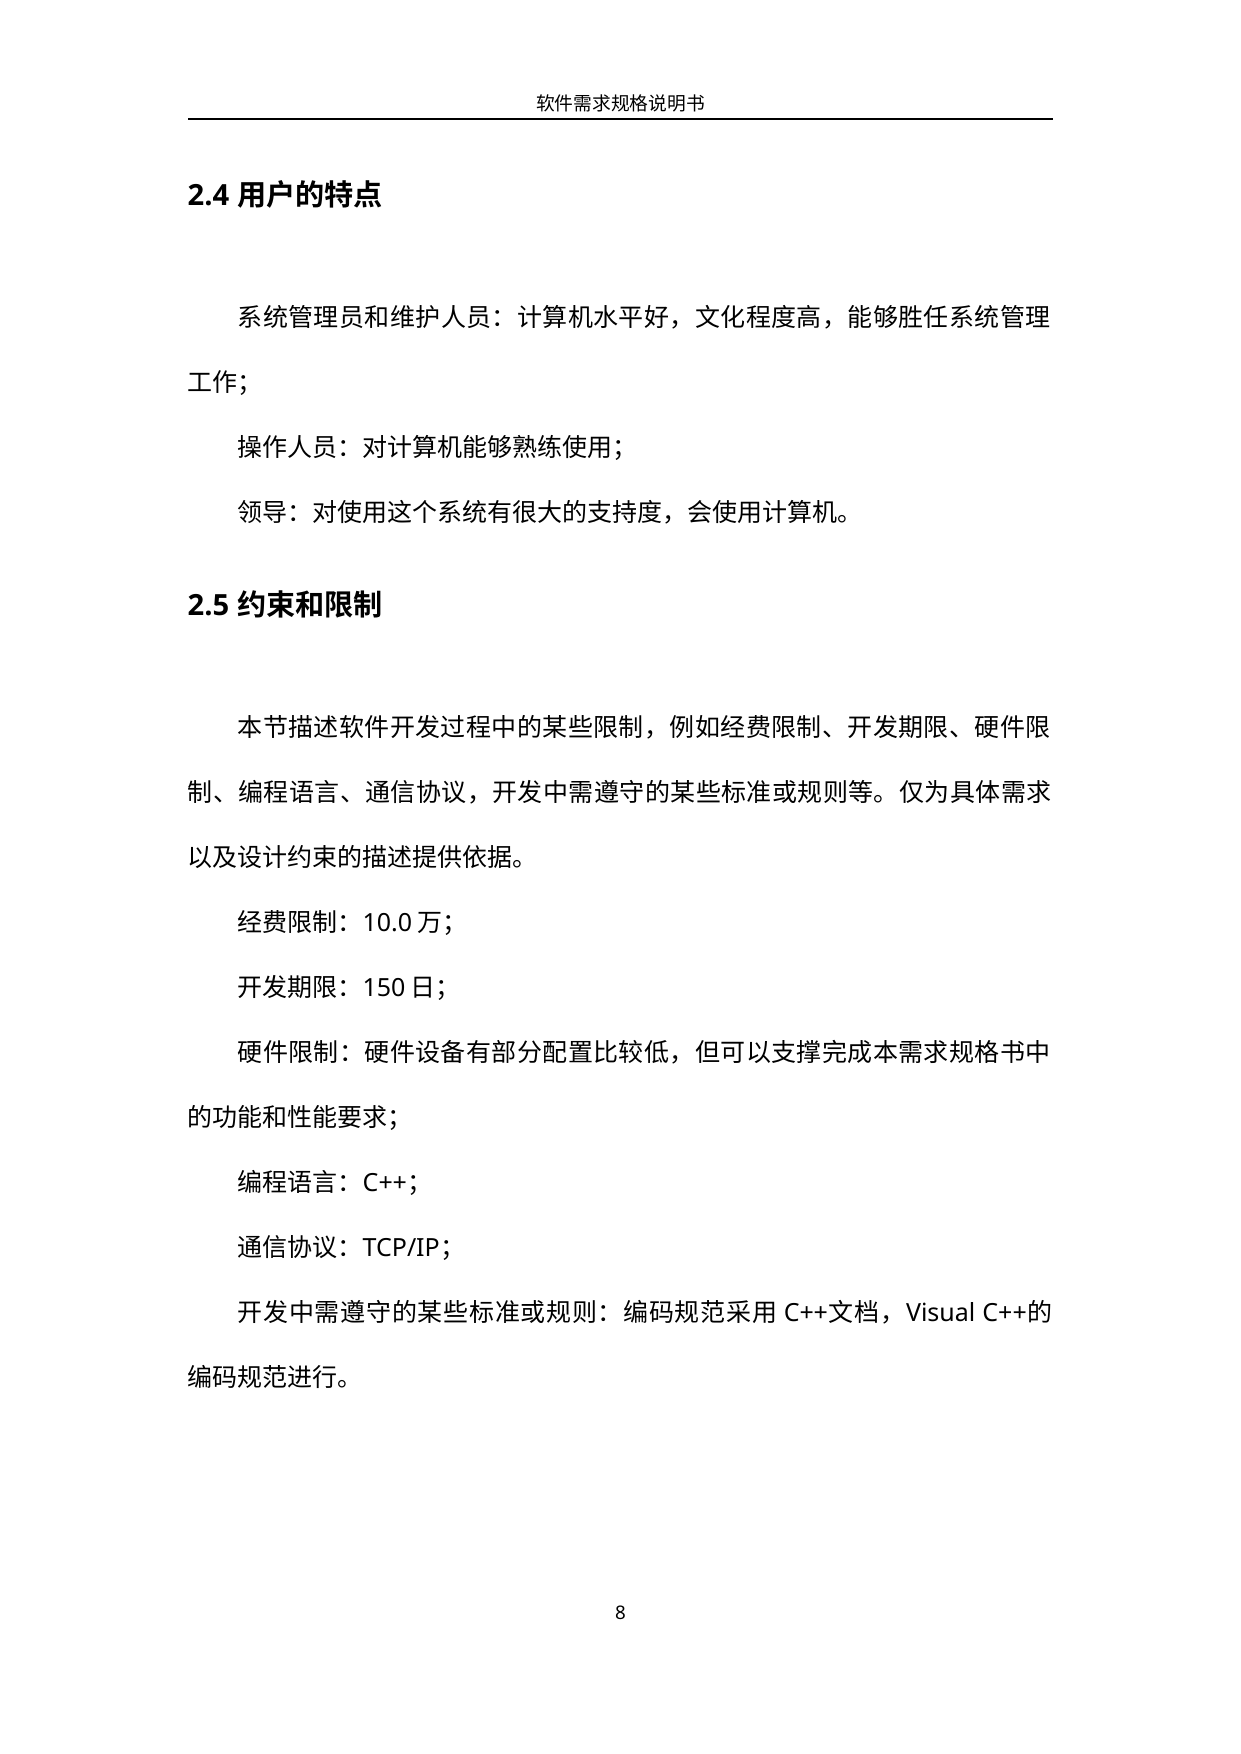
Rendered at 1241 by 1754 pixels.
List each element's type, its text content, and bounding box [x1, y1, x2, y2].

subtitle 2.4 用户的特点 [187, 160, 1053, 225]
text 领导：对使用这个系统有很大的支持度，会使用计算机。 [187, 478, 1053, 543]
text 开发中需遵守的某些标准或规则：编码规范采用C++文档，Visual C++的编码规范进行。 [187, 1278, 1053, 1408]
text 操作人员：对计算机能够熟练使用； [187, 413, 1053, 478]
text 经费限制：10.0万； [187, 888, 1053, 953]
text 系统管理员和维护人员：计算机水平好，文化程度高，能够胜任系统管理工作； [187, 283, 1053, 413]
text 通信协议：TCP/IP； [187, 1213, 1053, 1278]
text 硬件限制：硬件设备有部分配置比较低，但可以支撑完成本需求规格书中的功能和性能要求； [187, 1018, 1053, 1148]
text 本节描述软件开发过程中的某些限制，例如经费限制、开发期限、硬件限制、编程语言、通信协议，开发中需遵守的某些标准或规则等。仅为具体需求以及设计约束的描述提供依据。 [187, 693, 1053, 888]
text 编程语言：C++； [187, 1148, 1053, 1213]
subtitle 2.5 约束和限制 [187, 570, 1053, 635]
text 开发期限：150日； [187, 953, 1053, 1018]
